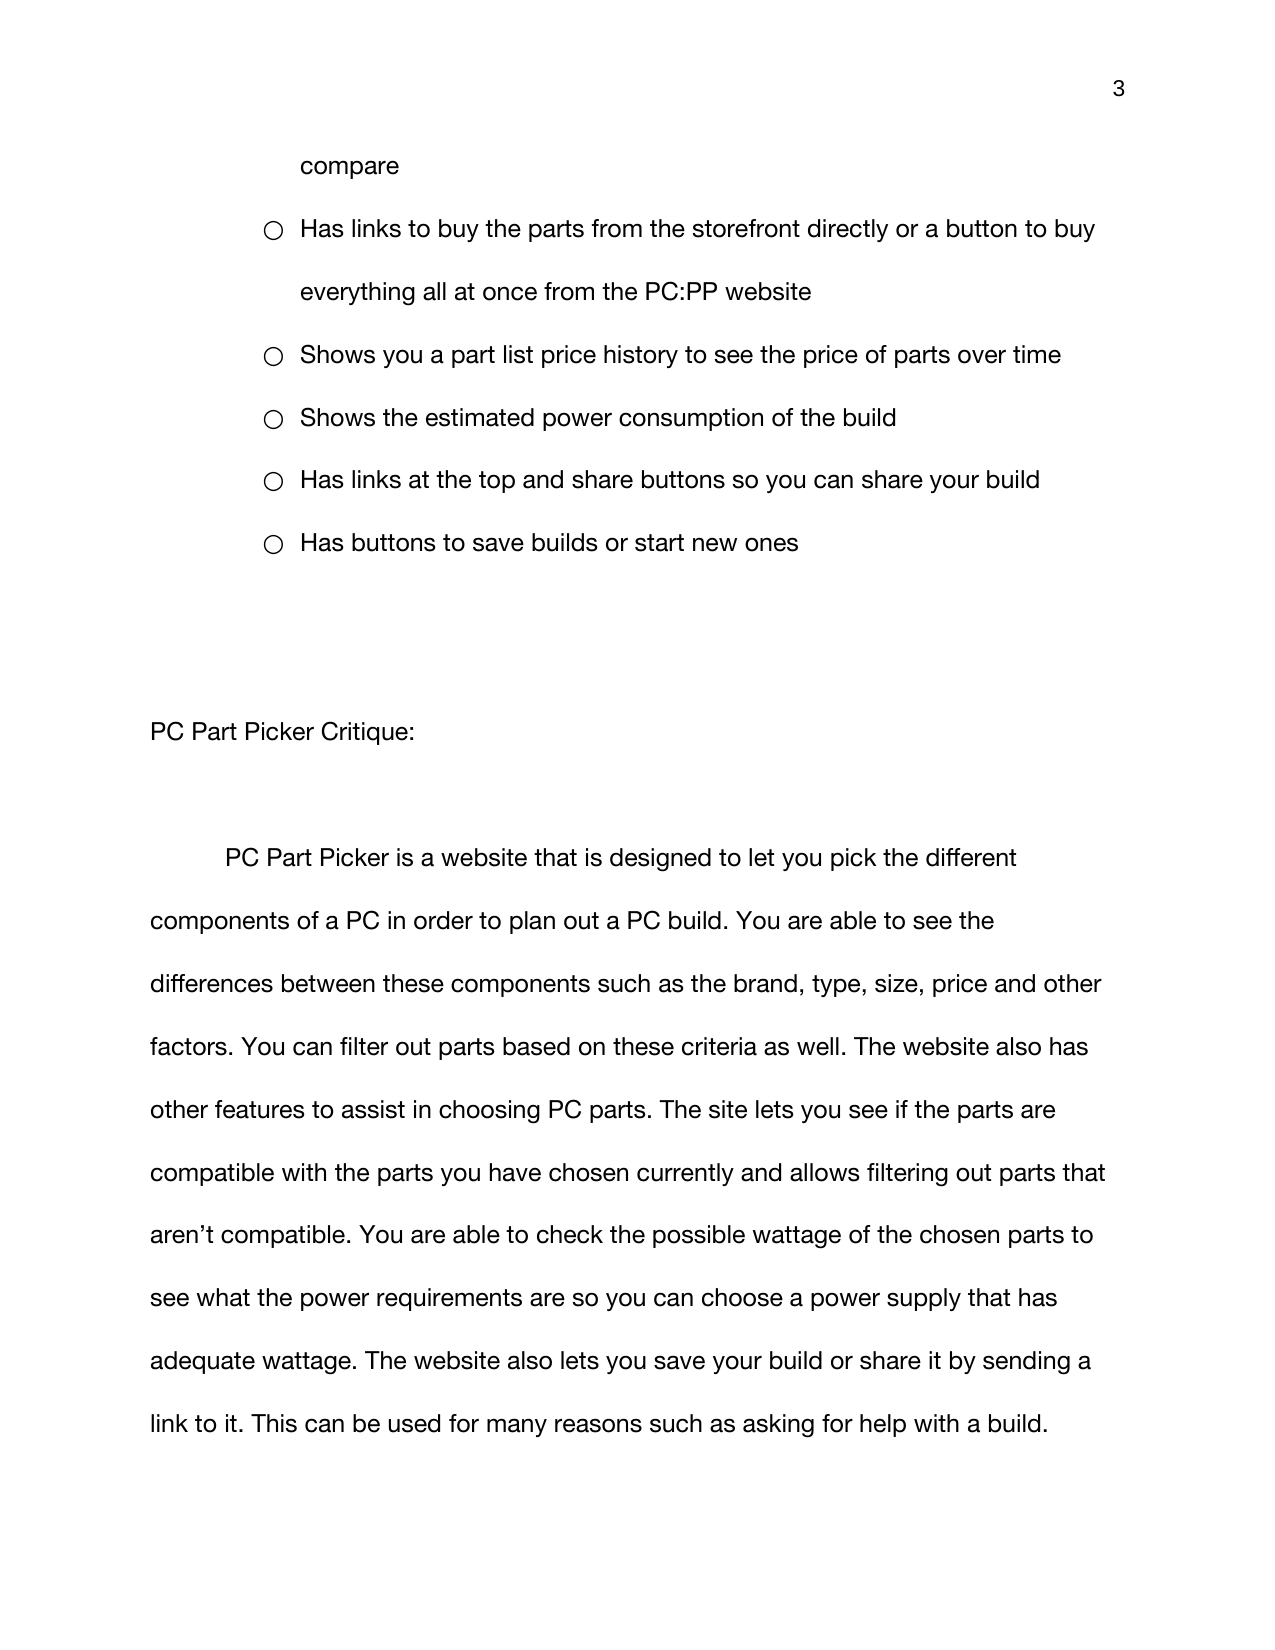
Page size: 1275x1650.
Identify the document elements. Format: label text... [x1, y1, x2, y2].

list Shows you a part list price history to see the price of parts over time [262, 339, 1125, 370]
text PC Part Picker is a website that is designed to let you pick the different components of a PC in order to plan out a PC build. You are able to see the differences between these components such as the brand, type, size, price and other factors. You can filter out parts based on these criteria as well. The website also has other features to assist in choosing PC parts. The site lets you see if the parts are compatible with the parts you have chosen currently and allows filtering out parts that aren’t compatible. You are able to check the possible wattage of the chosen parts to see what the power requirements are so you can choose a power supply that has adequate wattage. The website also lets you save your build or share it by sending a link to it. This can be used for many reasons such as asking for help with a build. [150, 842, 1125, 1440]
list Has links at the top and share buttons so you can share your build [262, 464, 1125, 496]
text PC Part Picker Critique: [150, 716, 1125, 748]
list Has links to buy the parts from the storefront directly or a button to buy everything all at once from the PC:PP website [262, 213, 1125, 307]
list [262, 150, 1125, 181]
list Has buttons to save builds or start new ones [262, 527, 1125, 559]
list Shows the estimated power consumption of the build [262, 402, 1125, 433]
